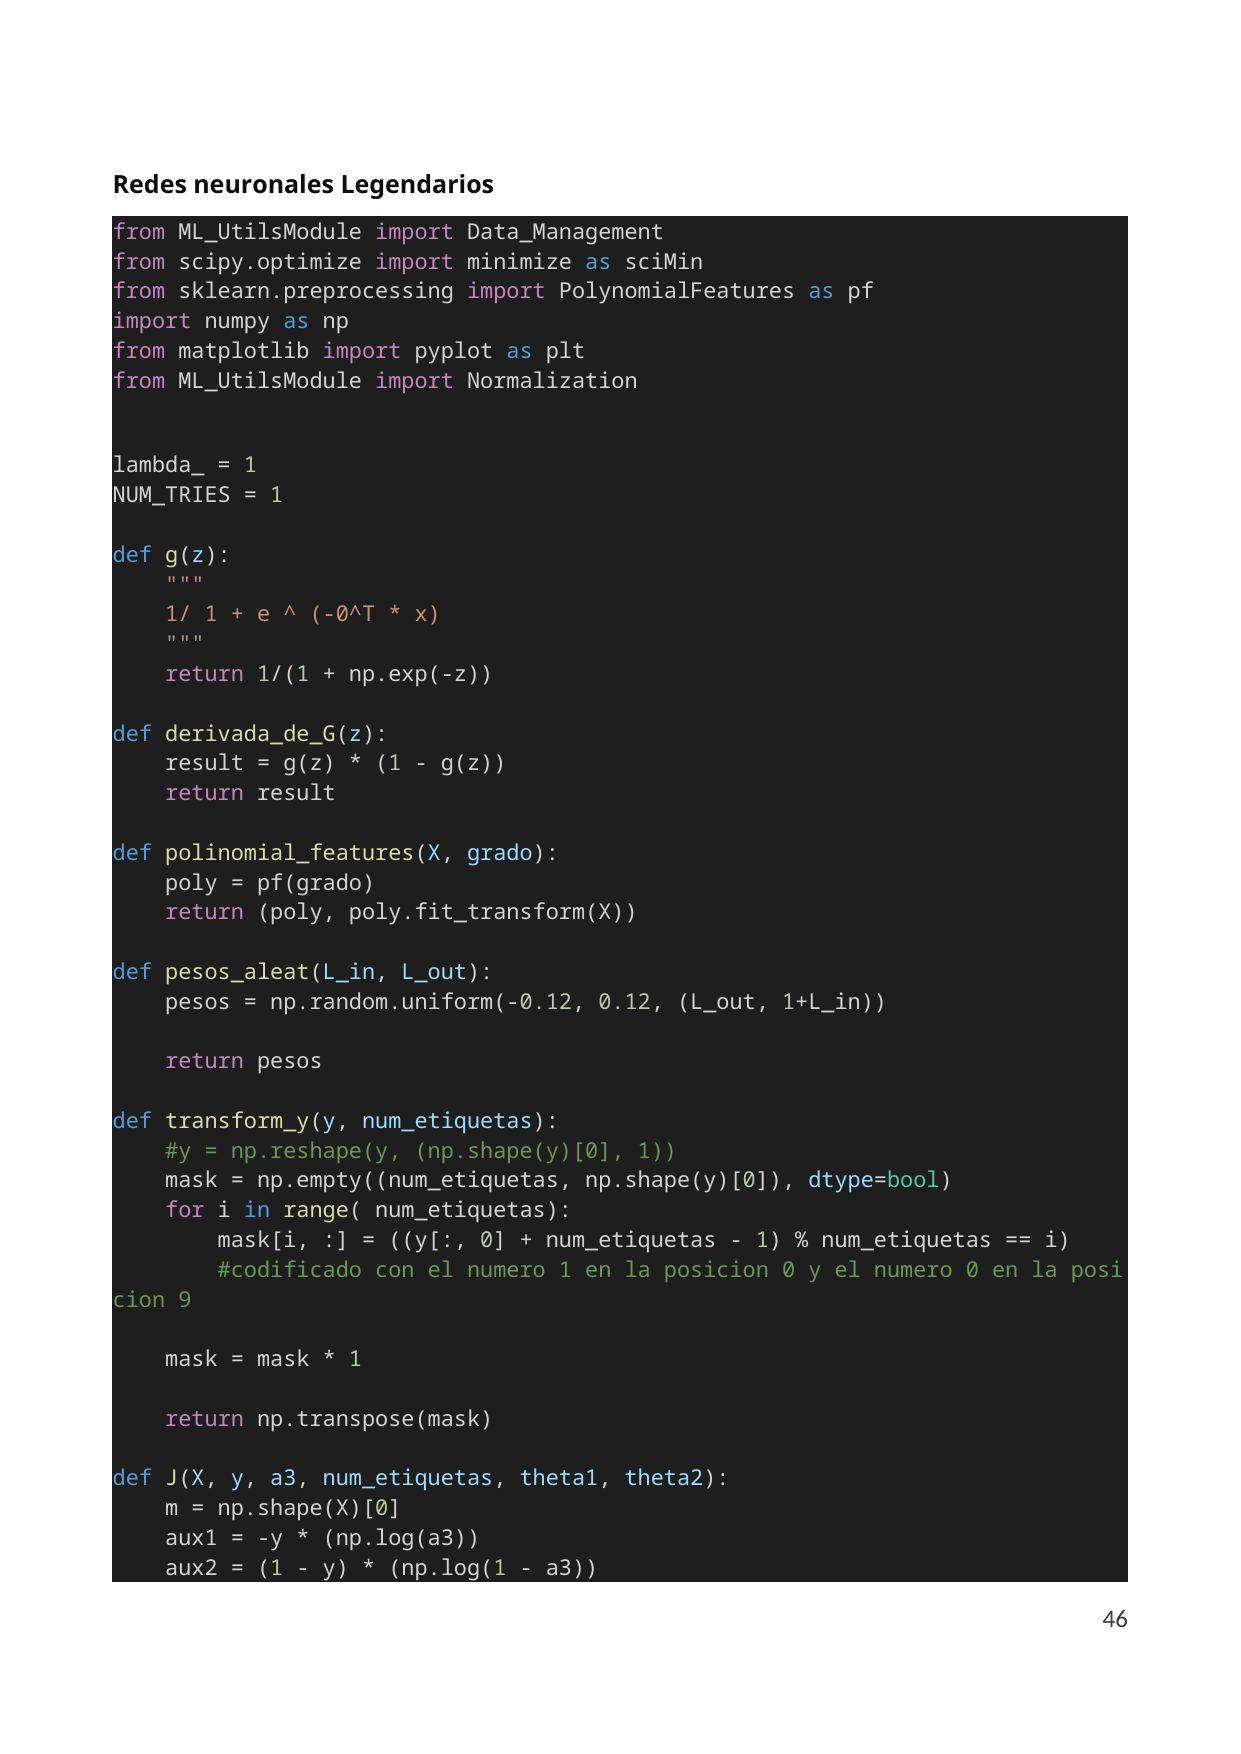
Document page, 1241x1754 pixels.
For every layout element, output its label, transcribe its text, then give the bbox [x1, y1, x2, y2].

text #y = np.reshape(y, (np.shape(y)[0], 1)) [112, 1135, 1128, 1164]
text def J(X, y, a3, num_etiquetas, theta1, theta2): [112, 1462, 1128, 1492]
text mask = mask * 1 [112, 1343, 1128, 1373]
text return 1/(1 + np.exp(-z)) [112, 658, 1128, 688]
text aux2 = (1 - y) * (np.log(1 - a3)) [112, 1552, 1128, 1582]
text aux1 = -y * (np.log(a3)) [112, 1522, 1128, 1552]
text return np.transpose(mask) [112, 1403, 1128, 1433]
text mask[i, :] = ((y[:, 0] + num_etiquetas - 1) % num_etiquetas == i) [112, 1224, 1128, 1254]
text return pesos [112, 1045, 1128, 1075]
text def g(z): [112, 539, 1128, 569]
text from ML_UtilsModule import Data_Management [112, 216, 1128, 246]
text return result [112, 777, 1128, 807]
text from ML_UtilsModule import Normalization [112, 365, 1128, 395]
text def transform_y(y, num_etiquetas): [112, 1105, 1128, 1135]
subtitle Redes neuronales Legendarios [112, 167, 1128, 201]
text from sklearn.preprocessing import PolynomialFeatures as pf [112, 276, 1128, 305]
text """ [112, 569, 1128, 598]
text result = g(z) * (1 - g(z)) [112, 747, 1128, 777]
text poly = pf(grado) [112, 867, 1128, 896]
text from matplotlib import pyplot as plt [112, 335, 1128, 365]
text return (poly, poly.fit_transform(X)) [112, 896, 1128, 926]
text """ [112, 628, 1128, 658]
text for i in range( num_etiquetas): [112, 1194, 1128, 1224]
text def derivada_de_G(z): [112, 718, 1128, 747]
text from scipy.optimize import minimize as sciMin [112, 246, 1128, 276]
text m = np.shape(X)[0] [112, 1492, 1128, 1522]
text pesos = np.random.uniform(-0.12, 0.12, (L_out, 1+L_in)) [112, 986, 1128, 1016]
text lambda_ = 1 [112, 449, 1128, 479]
text def polinomial_features(X, grado): [112, 837, 1128, 867]
text NUM_TRIES = 1 [112, 479, 1128, 509]
text 1/ 1 + e ^ (-0^T * x) [112, 598, 1128, 628]
text mask = np.empty((num_etiquetas, np.shape(y)[0]), dtype=bool) [112, 1164, 1128, 1194]
text def pesos_aleat(L_in, L_out): [112, 956, 1128, 986]
text #codificado con el numero 1 en la posicion 0 y el numero 0 en la posicion 9 [112, 1254, 1128, 1313]
text import numpy as np [112, 305, 1128, 335]
